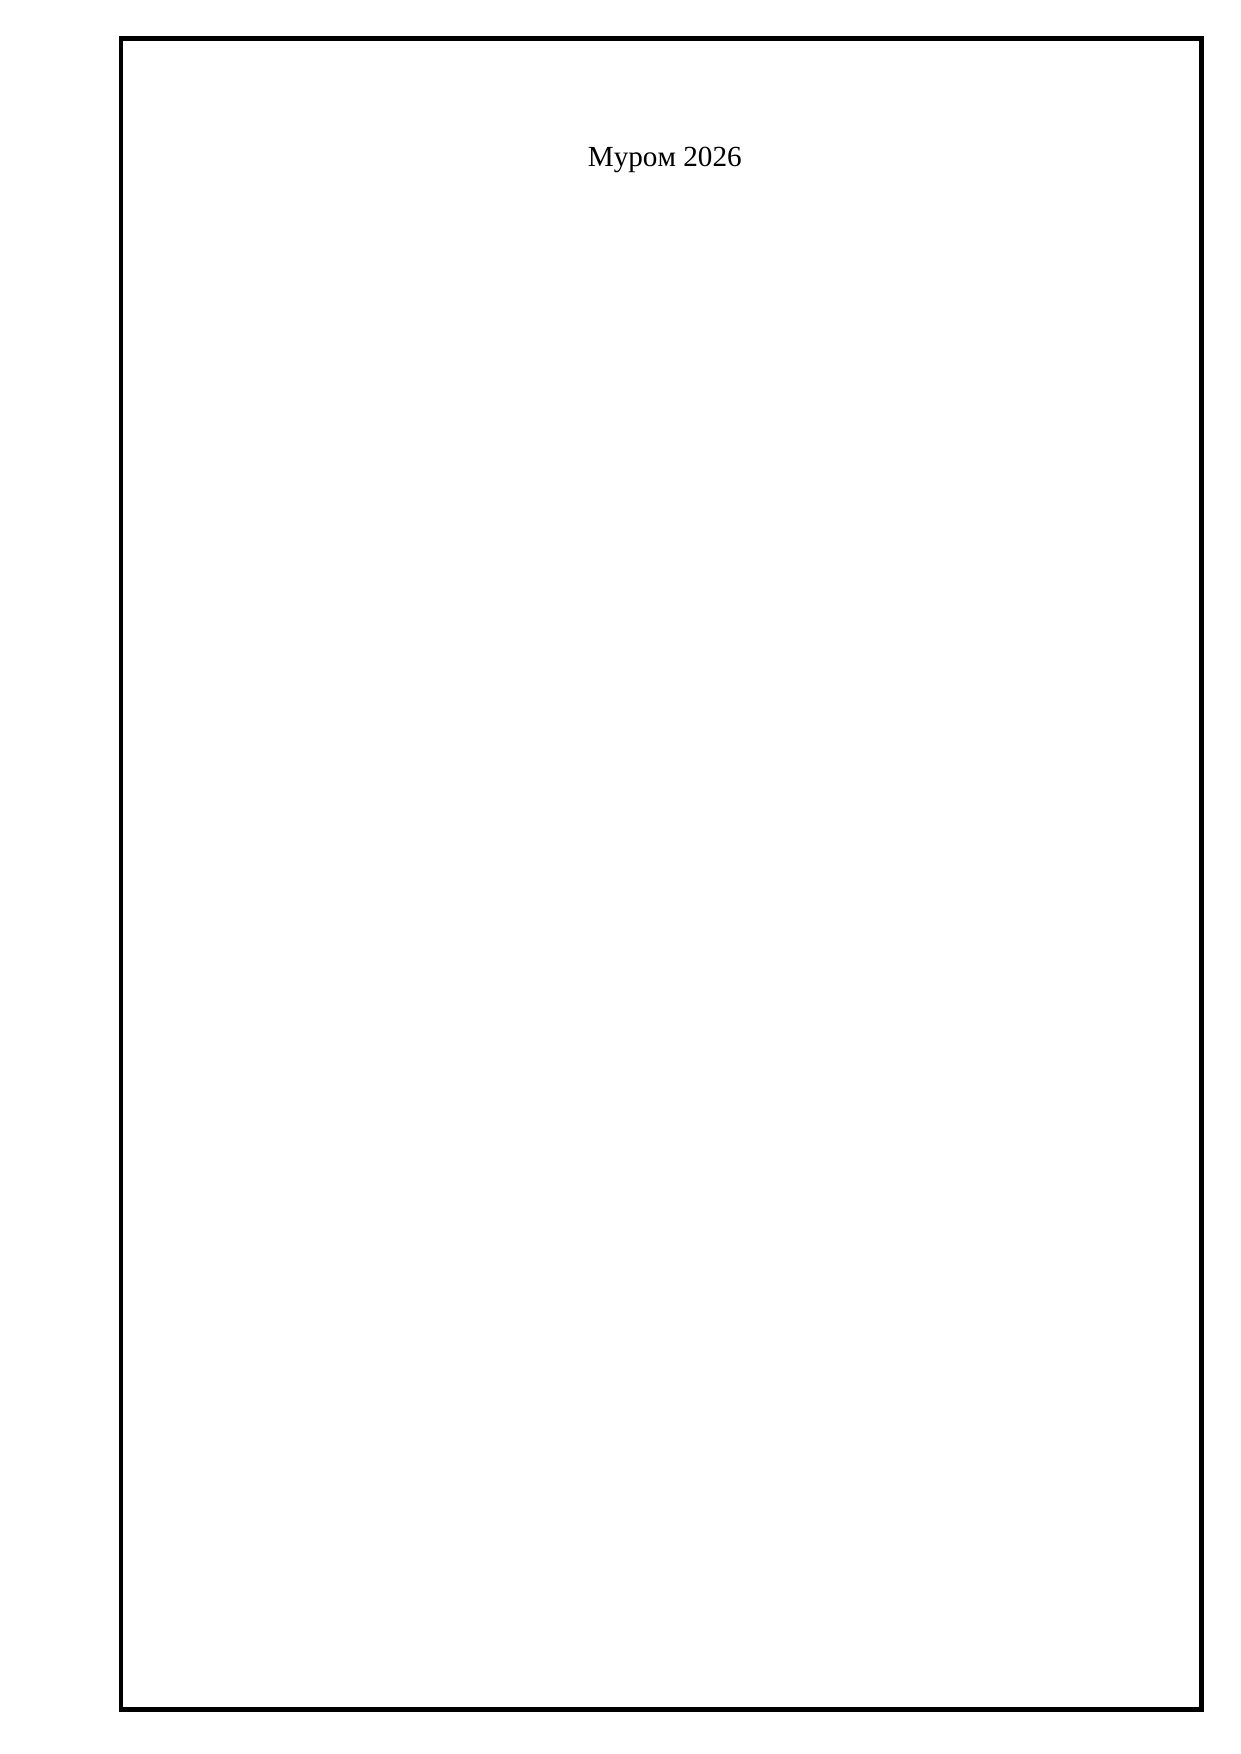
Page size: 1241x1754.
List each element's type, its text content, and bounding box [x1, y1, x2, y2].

text Муром 2025 [159, 139, 1169, 172]
